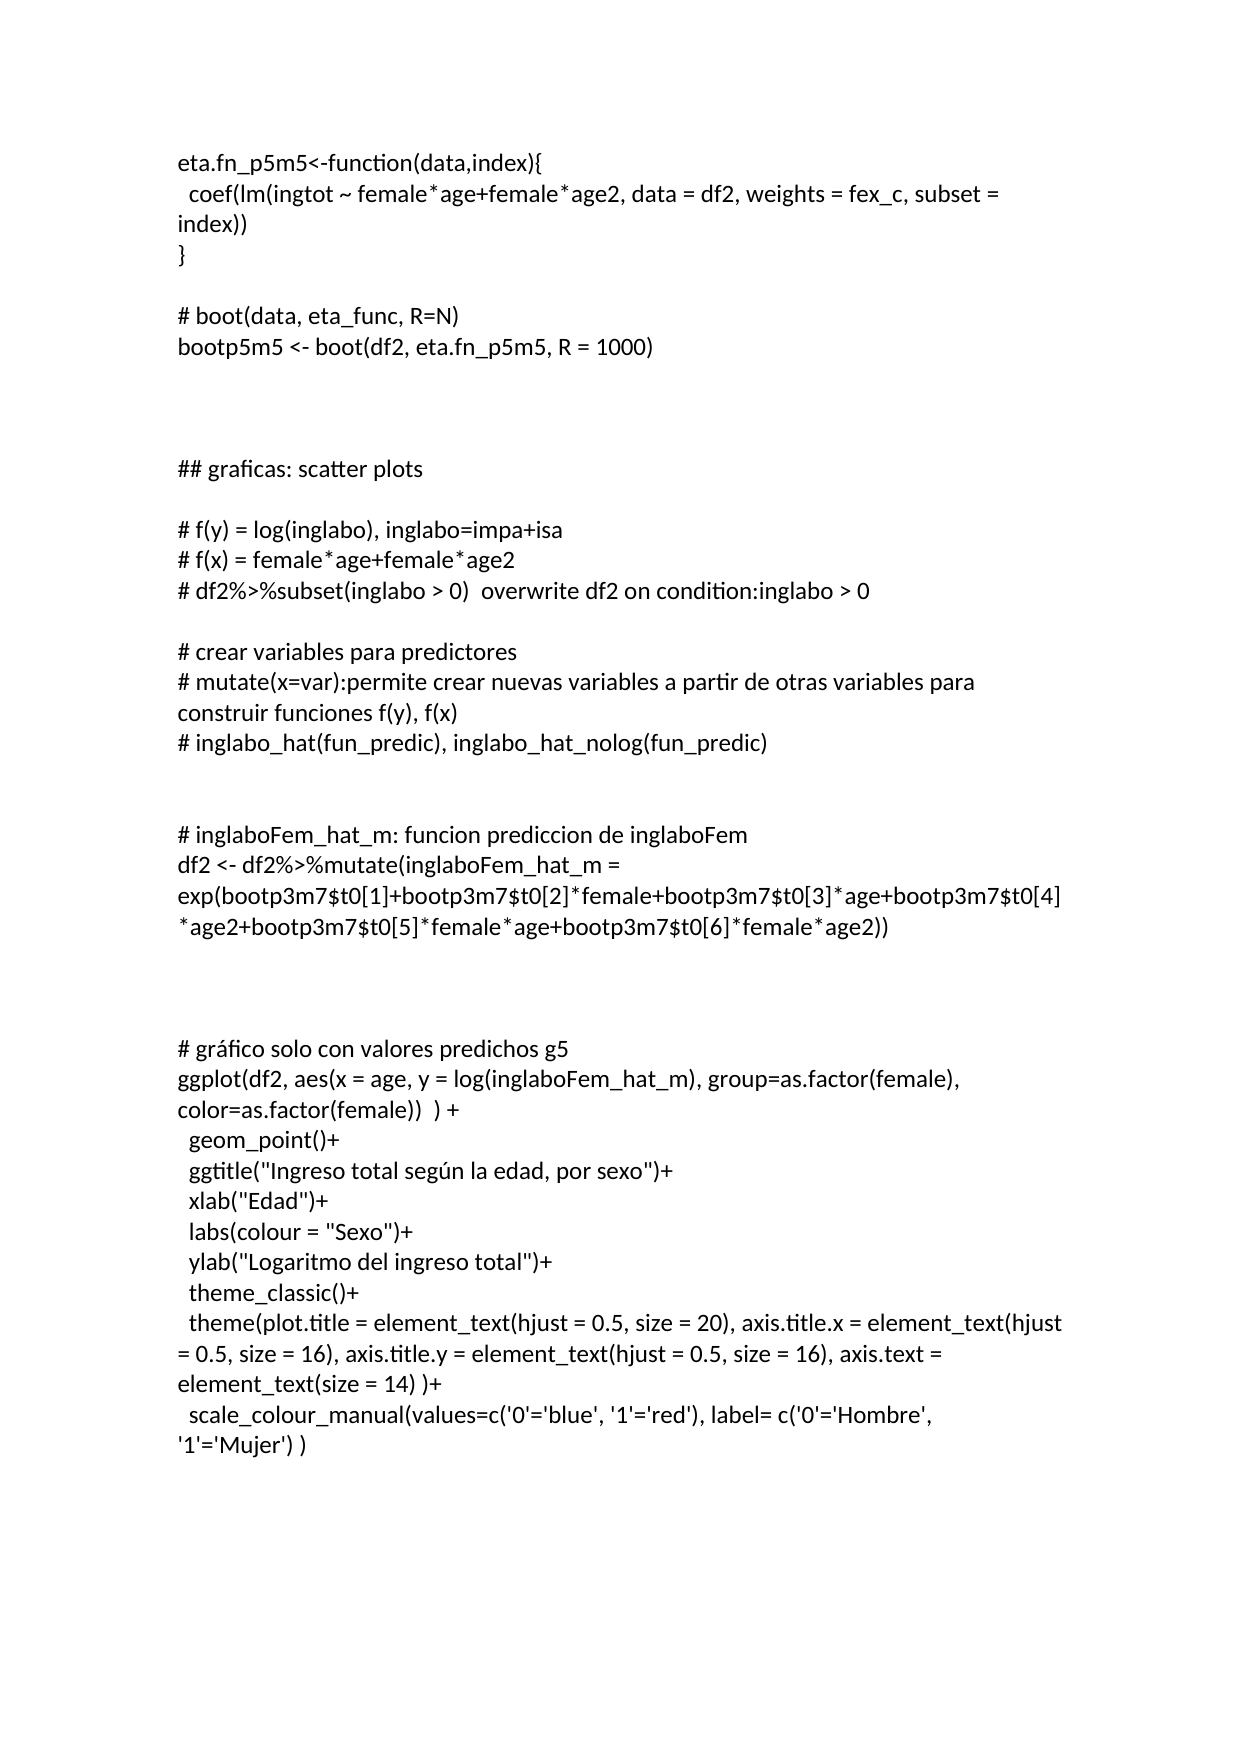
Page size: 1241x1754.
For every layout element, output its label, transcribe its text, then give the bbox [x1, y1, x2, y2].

text # inglabo_hat(fun_predic), inglabo_hat_nolog(fun_predic) [177, 727, 1063, 758]
text theme_classic()+ [177, 1277, 1063, 1307]
text scale_colour_manual(values=c('0'='blue', '1'='red'), label= c('0'='Hombre', '1'='Mujer') ) [177, 1399, 1063, 1460]
text # mutate(x=var):permite crear nuevas variables a partir de otras variables para construir funciones f(y), f(x) [177, 666, 1063, 727]
text labs(colour = "Sexo")+ [177, 1216, 1063, 1246]
text ylab("Logaritmo del ingreso total")+ [177, 1246, 1063, 1277]
text bootp5m5 <- boot(df2, eta.fn_p5m5, R = 1000) [177, 331, 1063, 361]
text ggtitle("Ingreso total según la edad, por sexo")+ [177, 1155, 1063, 1185]
text ## graficas: scatter plots [177, 453, 1063, 483]
text # boot(data, eta_func, R=N) [177, 300, 1063, 331]
text geom_point()+ [177, 1124, 1063, 1155]
text } [177, 239, 1063, 270]
text # f(y) = log(inglabo), inglabo=impa+isa [177, 514, 1063, 544]
text ggplot(df2, aes(x = age, y = log(inglaboFem_hat_m), group=as.factor(female), color=as.factor(female)) ) + [177, 1063, 1063, 1124]
text coef(lm(ingtot ~ female*age+female*age2, data = df2, weights = fex_c, subset = index)) [177, 178, 1063, 239]
text # inglaboFem_hat_m: funcion prediccion de inglaboFem [177, 819, 1063, 849]
text xlab("Edad")+ [177, 1185, 1063, 1216]
text # df2%>%subset(inglabo > 0) overwrite df2 on condition:inglabo > 0 [177, 575, 1063, 605]
text # gráfico solo con valores predichos g5 [177, 1033, 1063, 1063]
text # f(x) = female*age+female*age2 [177, 544, 1063, 575]
text eta.fn_p5m5<-function(data,index){ [177, 148, 1063, 178]
text # crear variables para predictores [177, 636, 1063, 666]
text df2 <- df2%>%mutate(inglaboFem_hat_m = exp(bootp3m7$t0[1]+bootp3m7$t0[2]*female+bootp3m7$t0[3]*age+bootp3m7$t0[4]*age2+bootp3m7$t0[5]*female*age+bootp3m7$t0[6]*female*age2)) [177, 849, 1063, 941]
